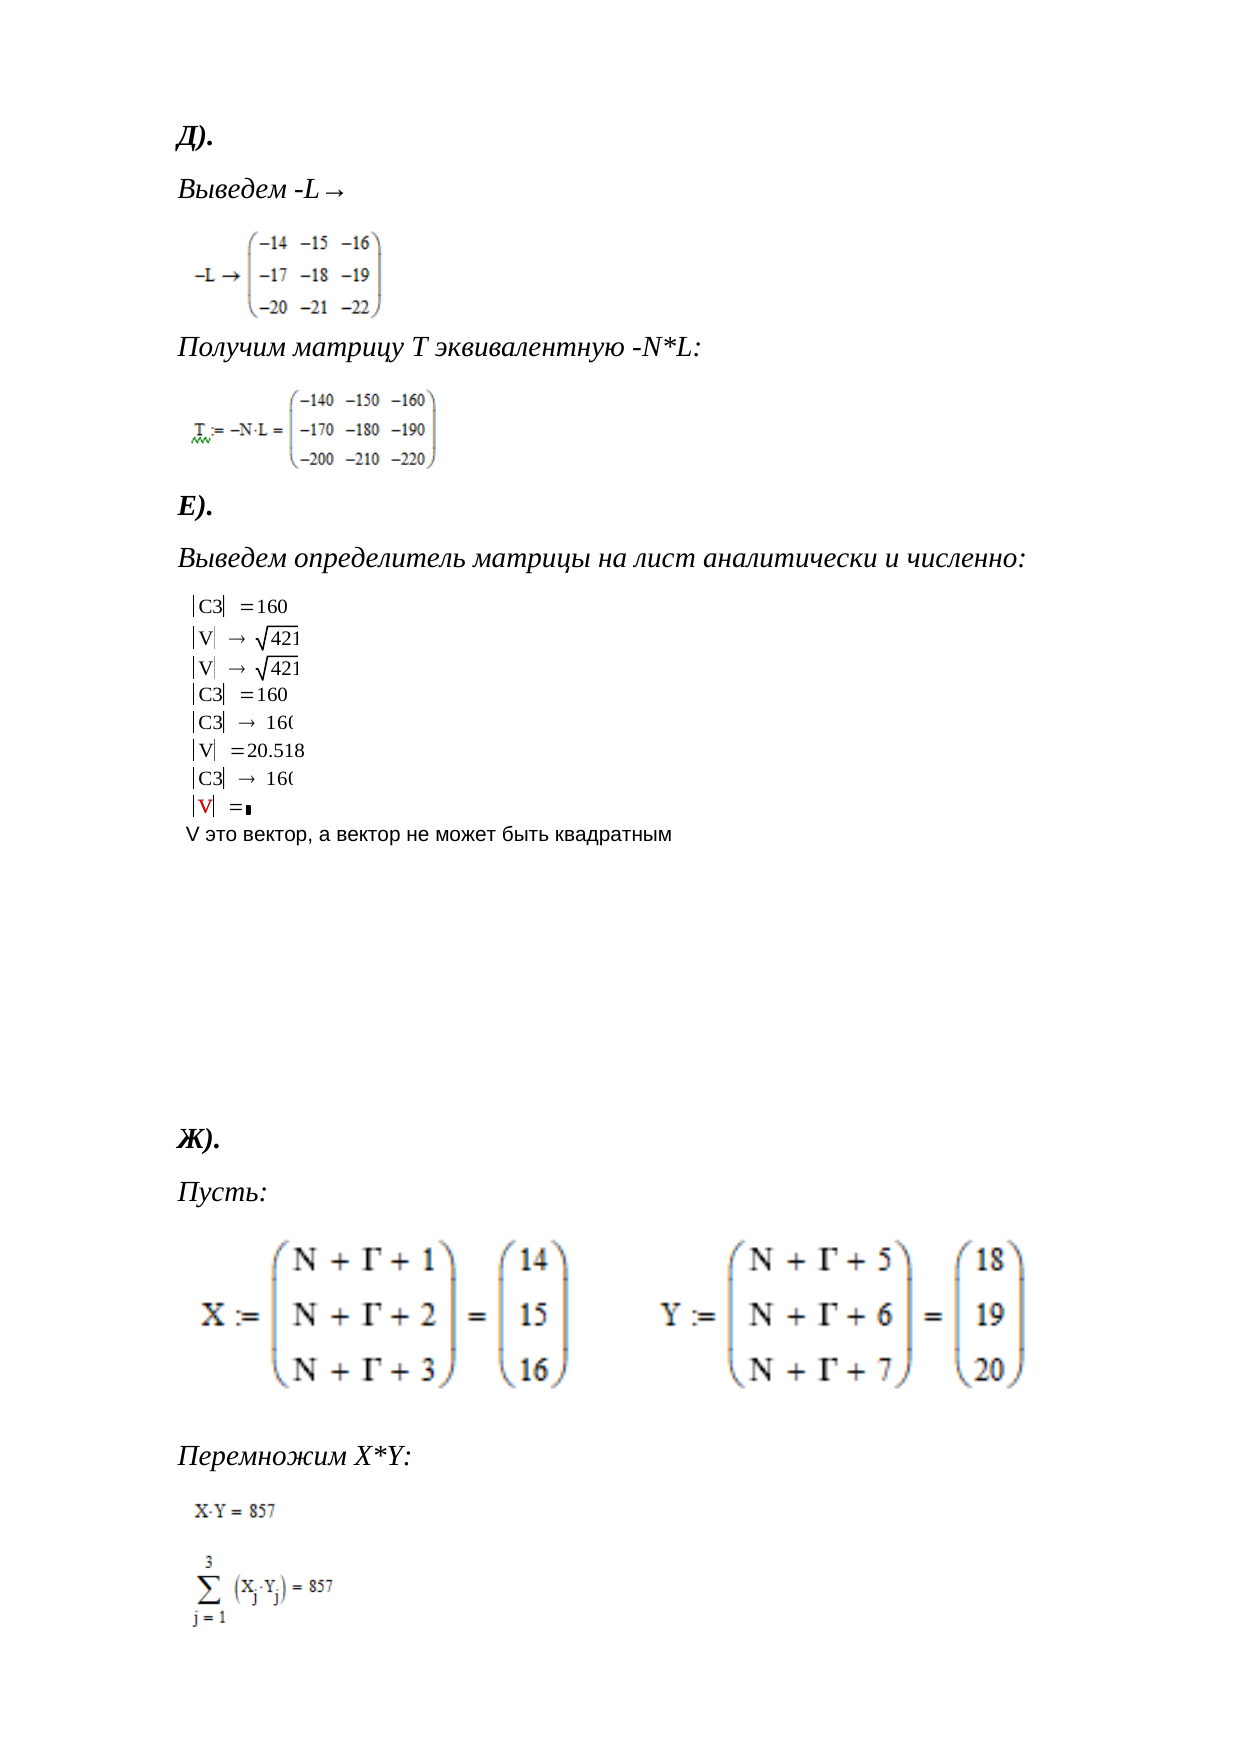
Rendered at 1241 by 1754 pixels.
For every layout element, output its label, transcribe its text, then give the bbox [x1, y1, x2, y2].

text Пусть: [177, 1174, 1152, 1208]
text Выведем -L→ [177, 171, 1152, 204]
text Перемножим X*Y: [177, 1438, 1152, 1472]
picture [185, 223, 393, 327]
text V это вектор, а вектор не может быть квадратным [186, 822, 716, 846]
picture [185, 1226, 1060, 1404]
text Ж). [177, 1122, 1152, 1155]
text Д). [177, 118, 1152, 152]
text Выведем определитель матрицы на лист аналитически и численно: [177, 541, 1152, 574]
picture [185, 1544, 352, 1635]
text Получим матрицу Т эквивалентную -N*L: [177, 329, 1152, 363]
text Е). [177, 488, 1152, 521]
picture [185, 1491, 295, 1531]
picture [185, 382, 460, 477]
